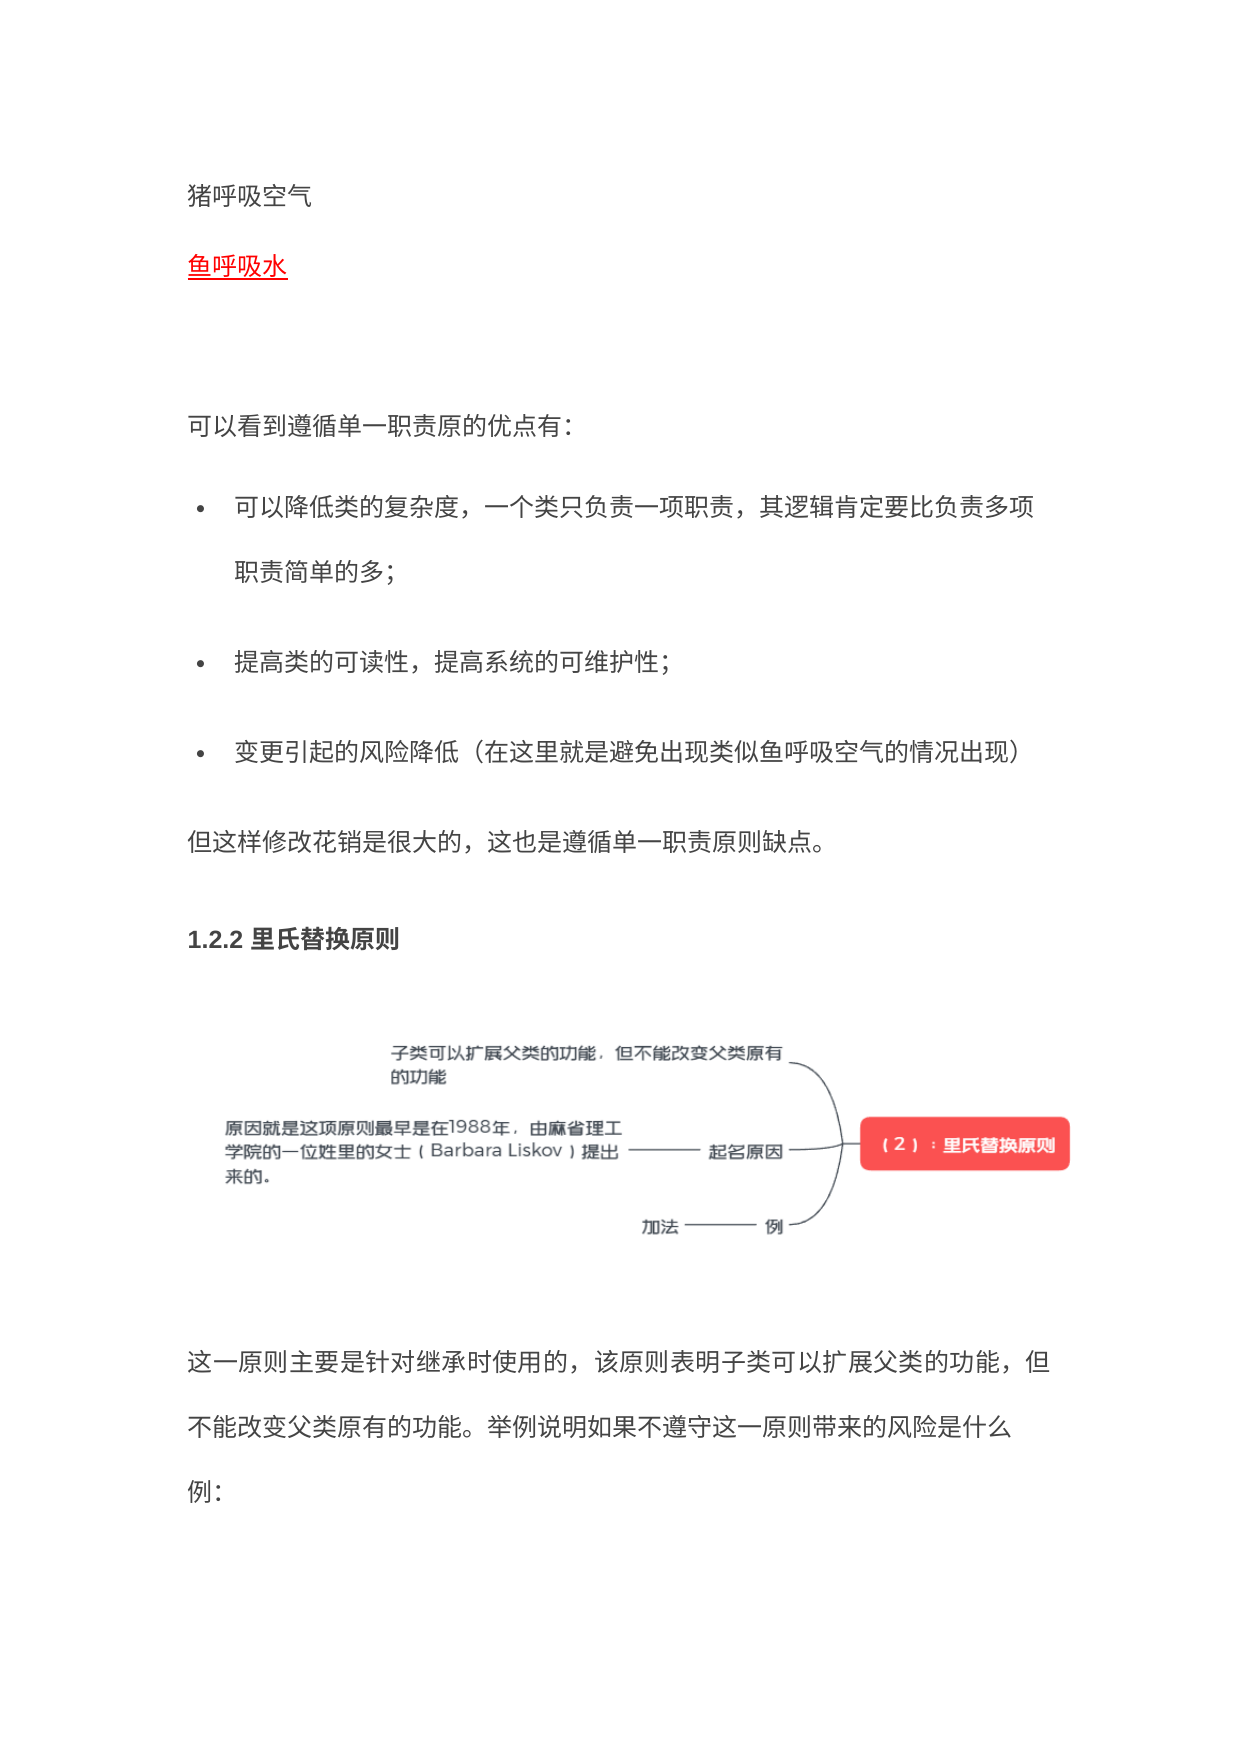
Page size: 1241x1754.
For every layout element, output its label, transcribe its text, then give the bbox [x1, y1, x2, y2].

list 可以降低类的复杂度，一个类只负责一项职责，其逻辑肯定要比负责多项职责简单的多； [197, 473, 1053, 603]
text 鱼呼吸水 [187, 232, 1053, 297]
picture [187, 1002, 1119, 1300]
text 猪呼吸空气 [187, 162, 1053, 227]
list 变更引起的风险降低（在这里就是避免出现类似鱼呼吸空气的情况出现） [197, 718, 1053, 783]
text 但这样修改花销是很大的，这也是遵循单一职责原则缺点。 [187, 808, 1053, 873]
text 可以看到遵循单一职责原的优点有： [187, 392, 1053, 457]
text 这一原则主要是针对继承时使用的，该原则表明子类可以扩展父类的功能，但不能改变父类原有的功能。举例说明如果不遵守这一原则带来的风险是什么 [187, 1328, 1053, 1458]
list 提高类的可读性，提高系统的可维护性； [197, 628, 1053, 693]
text 例： [187, 1458, 1053, 1523]
text 1.2.2 里氏替换原则 [187, 905, 1053, 970]
